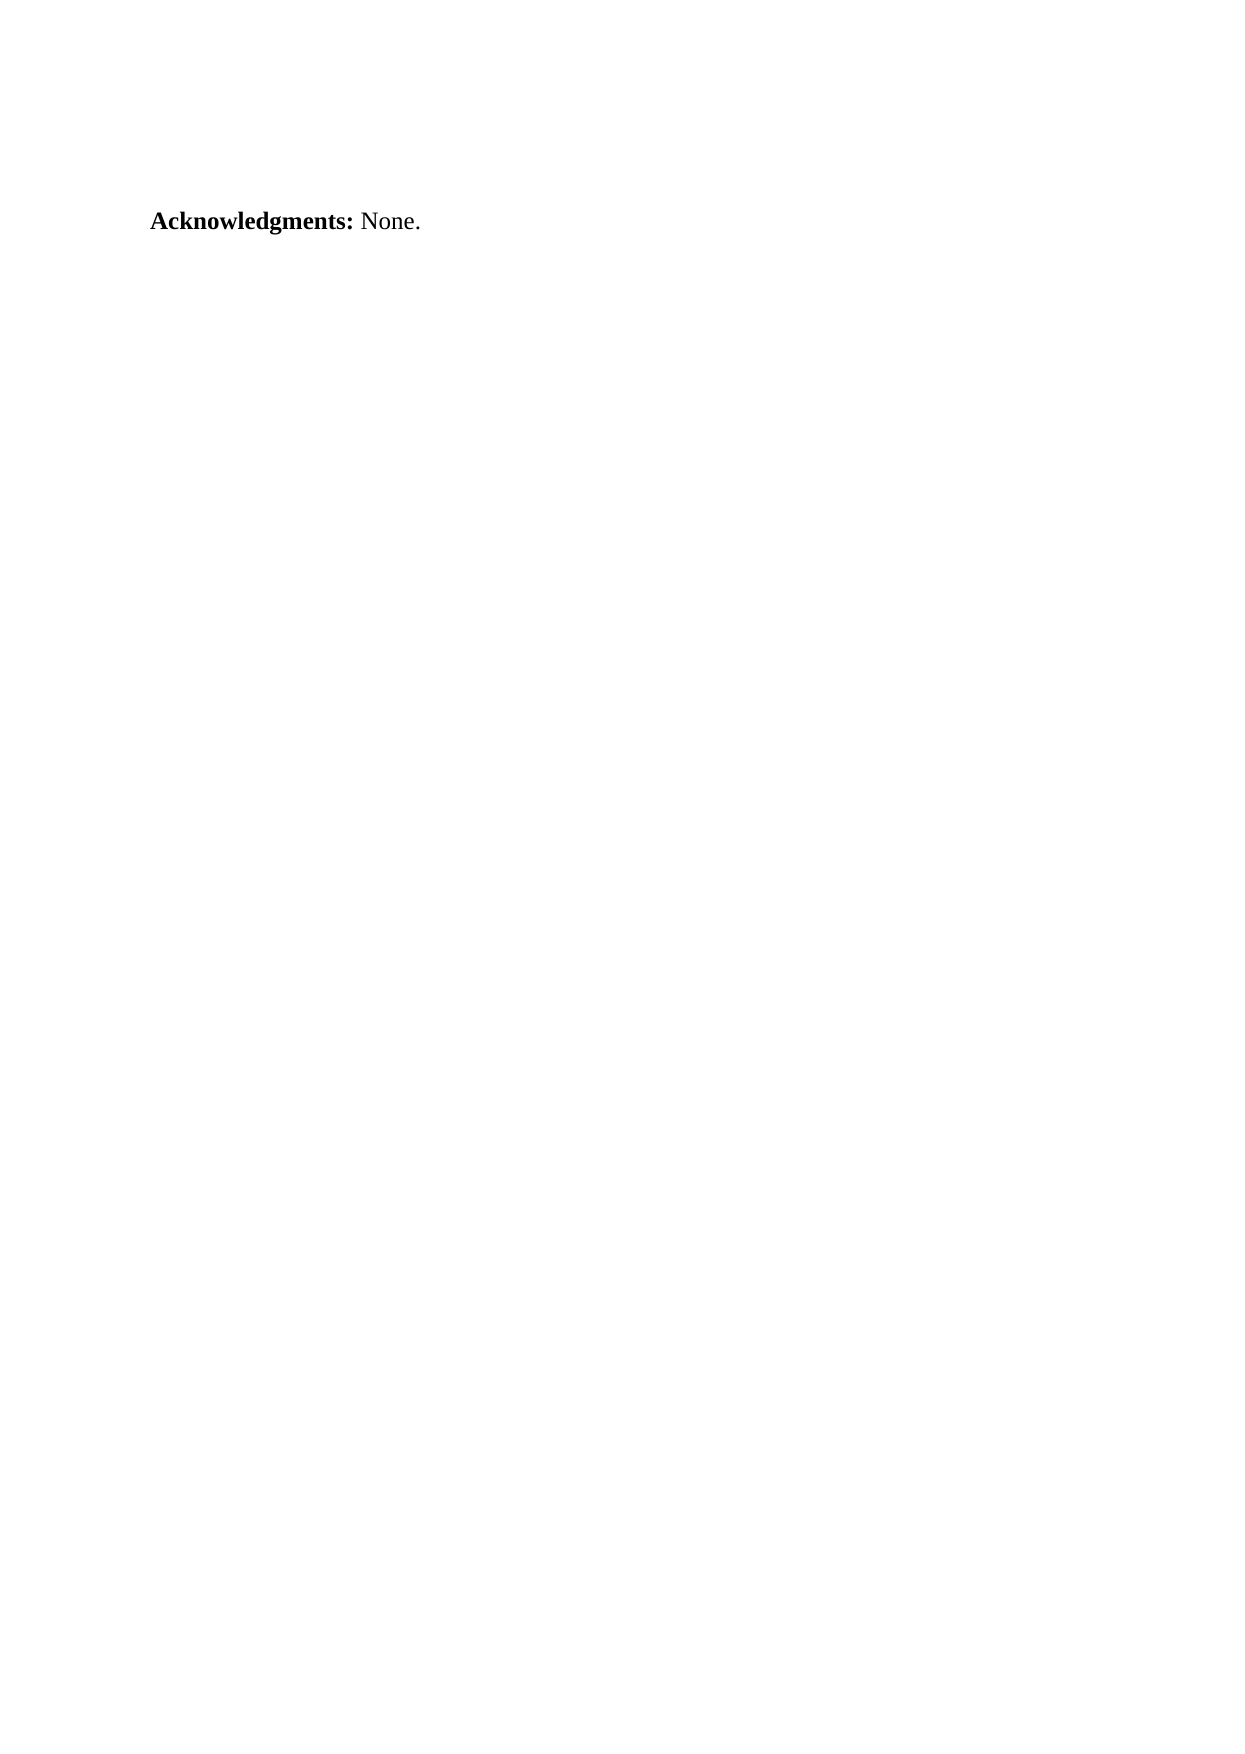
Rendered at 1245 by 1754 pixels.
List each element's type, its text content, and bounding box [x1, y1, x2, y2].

text Acknowledgments: None. [150, 206, 1170, 235]
